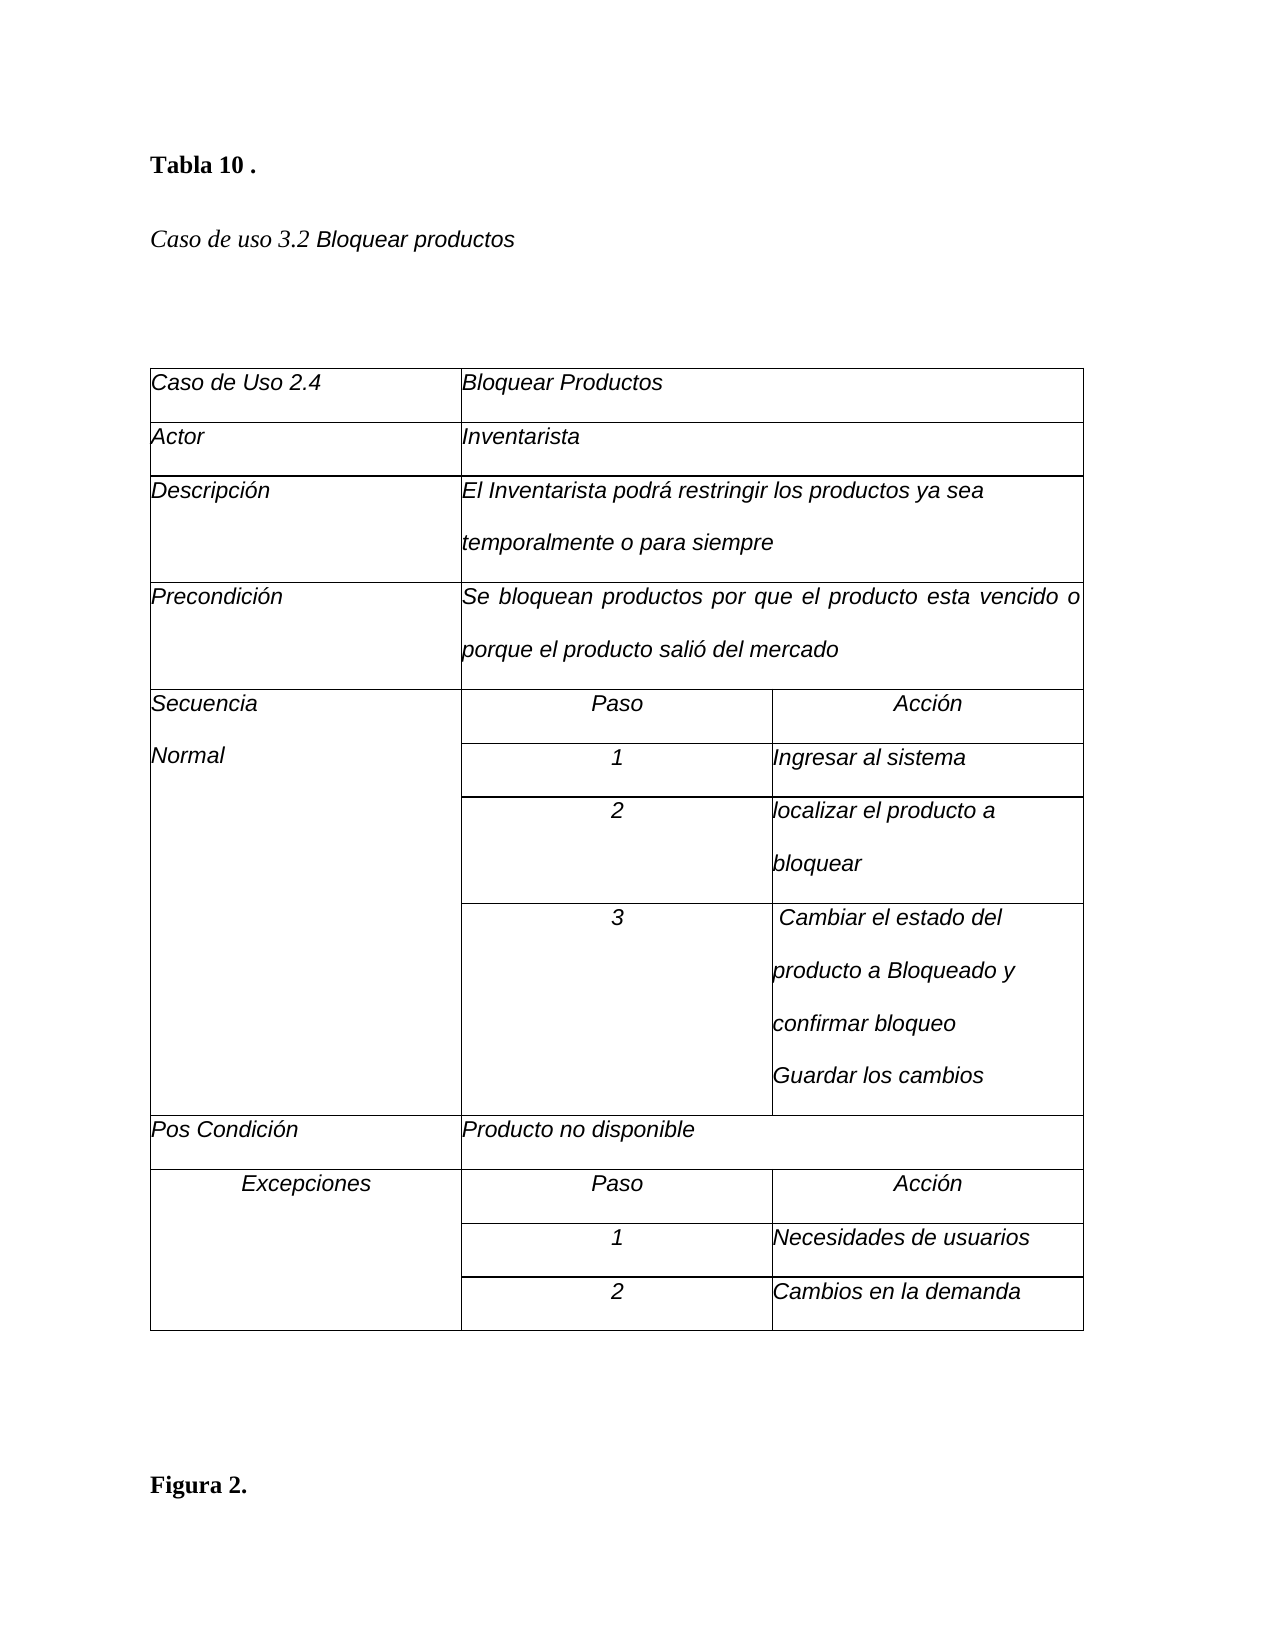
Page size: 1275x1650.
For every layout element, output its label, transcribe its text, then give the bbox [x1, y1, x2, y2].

table_cell El Inventarista podrá restringir los productos ya sea temporalmente o para siempre [462, 477, 1083, 582]
table_cell Actor [151, 423, 461, 475]
table_cell 1 [462, 1224, 772, 1276]
table_cell Producto no disponible [462, 1116, 1083, 1169]
text Caso de uso 3.2 Bloquear productos [150, 224, 1125, 253]
table_cell 3 [462, 904, 772, 1115]
text Tabla 10 . [150, 150, 1125, 179]
table_header Bloquear Productos [462, 369, 1083, 422]
table_cell Secuencia Normal [151, 690, 461, 1115]
table_cell Cambiar el estado del producto a Bloqueado y confirmar bloqueo Guardar los cambios [773, 904, 1083, 1115]
table_cell Pos Condición [151, 1116, 461, 1169]
table_cell Excepciones [151, 1170, 461, 1330]
table_cell Cambios en la demanda [773, 1278, 1083, 1330]
table_cell 2 [462, 1278, 772, 1330]
table_cell Descripción [151, 477, 461, 582]
table_header Caso de Uso 2.4 [151, 369, 461, 422]
table_cell Acción [773, 690, 1083, 742]
table_cell localizar el producto a bloquear [773, 798, 1083, 903]
table_cell Acción [773, 1170, 1083, 1222]
text Figura 2. [150, 1470, 1125, 1499]
table_cell 1 [462, 744, 772, 796]
table_cell 2 [462, 798, 772, 903]
table_cell Paso [462, 1170, 772, 1222]
table_cell Precondición [151, 583, 461, 688]
table_cell Se bloquean productos por que el producto esta vencido o porque el producto salió del mercado [462, 583, 1083, 688]
table_cell Inventarista [462, 423, 1083, 475]
table_cell Necesidades de usuarios [773, 1224, 1083, 1276]
table_cell Ingresar al sistema [773, 744, 1083, 796]
table_cell Paso [462, 690, 772, 742]
